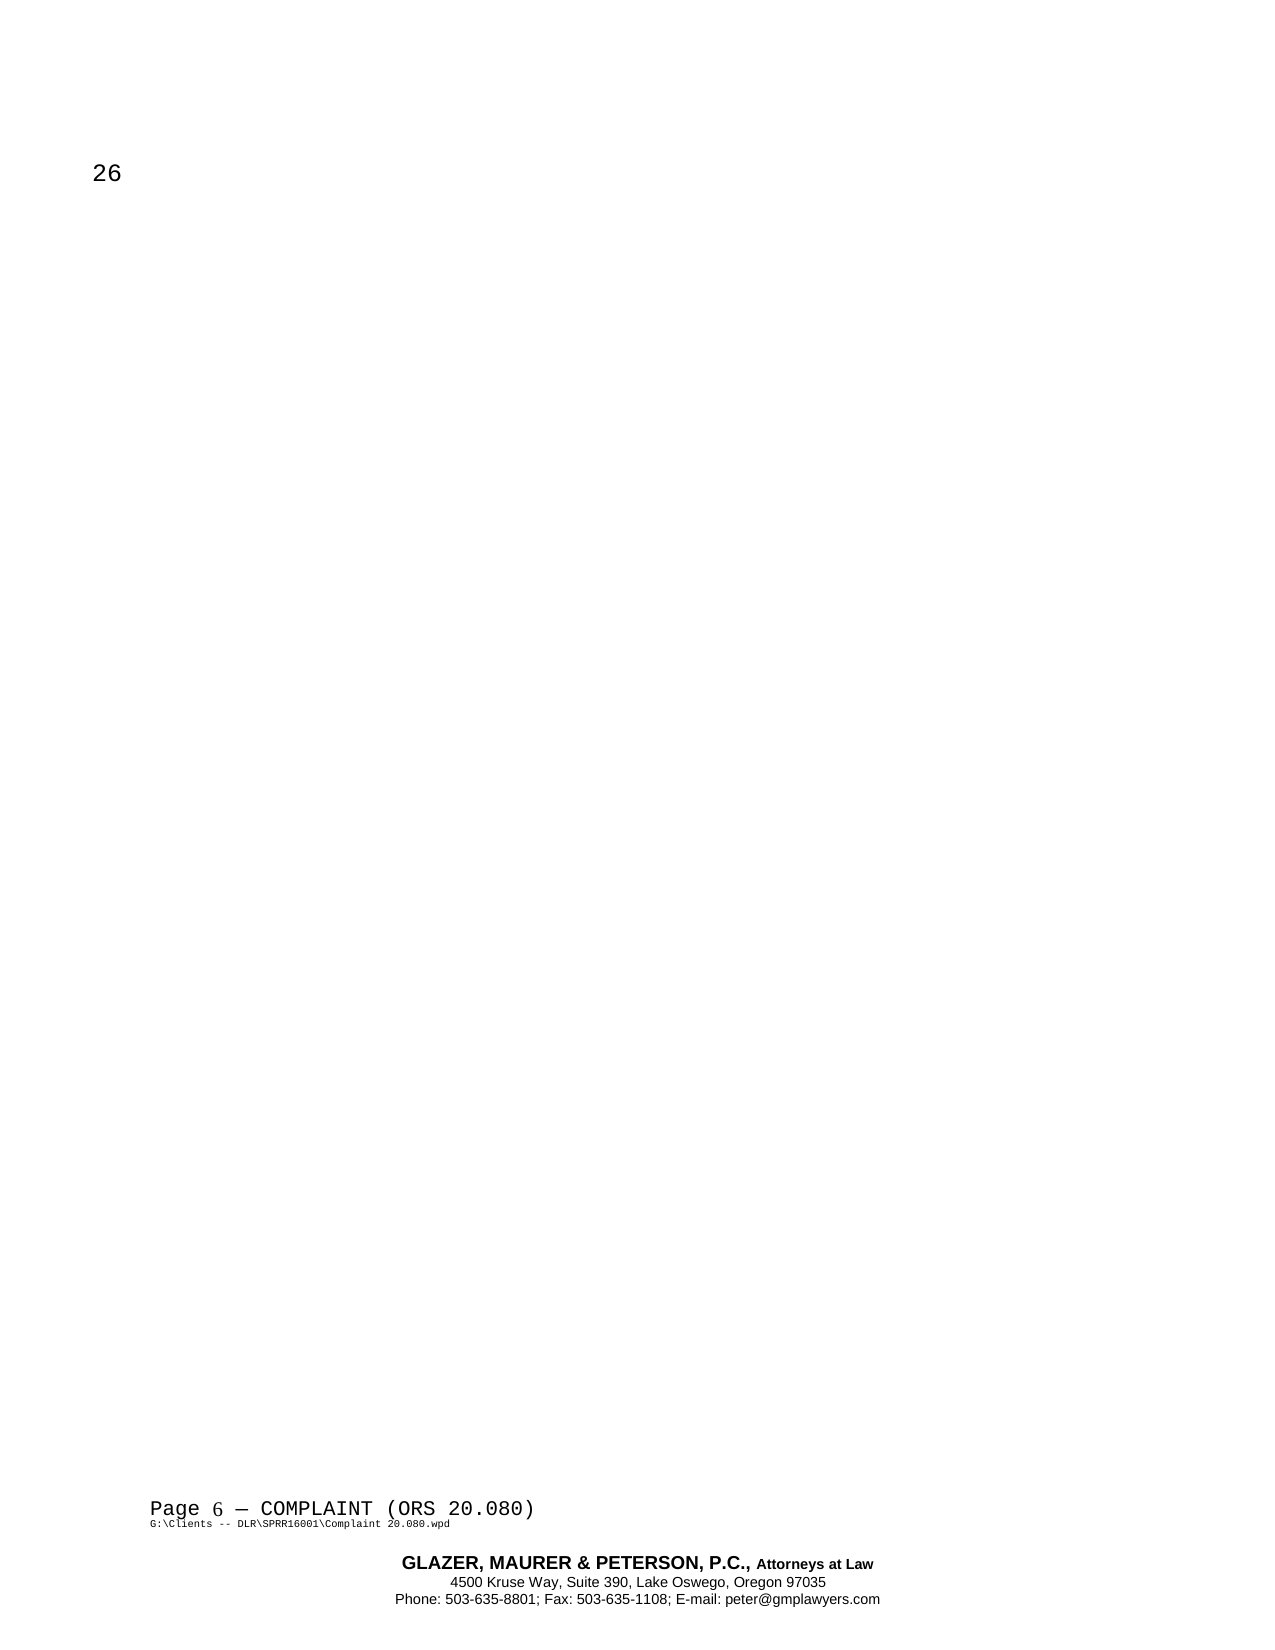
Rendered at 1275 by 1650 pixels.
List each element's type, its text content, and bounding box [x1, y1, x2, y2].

text 26 [92, 160, 1135, 189]
